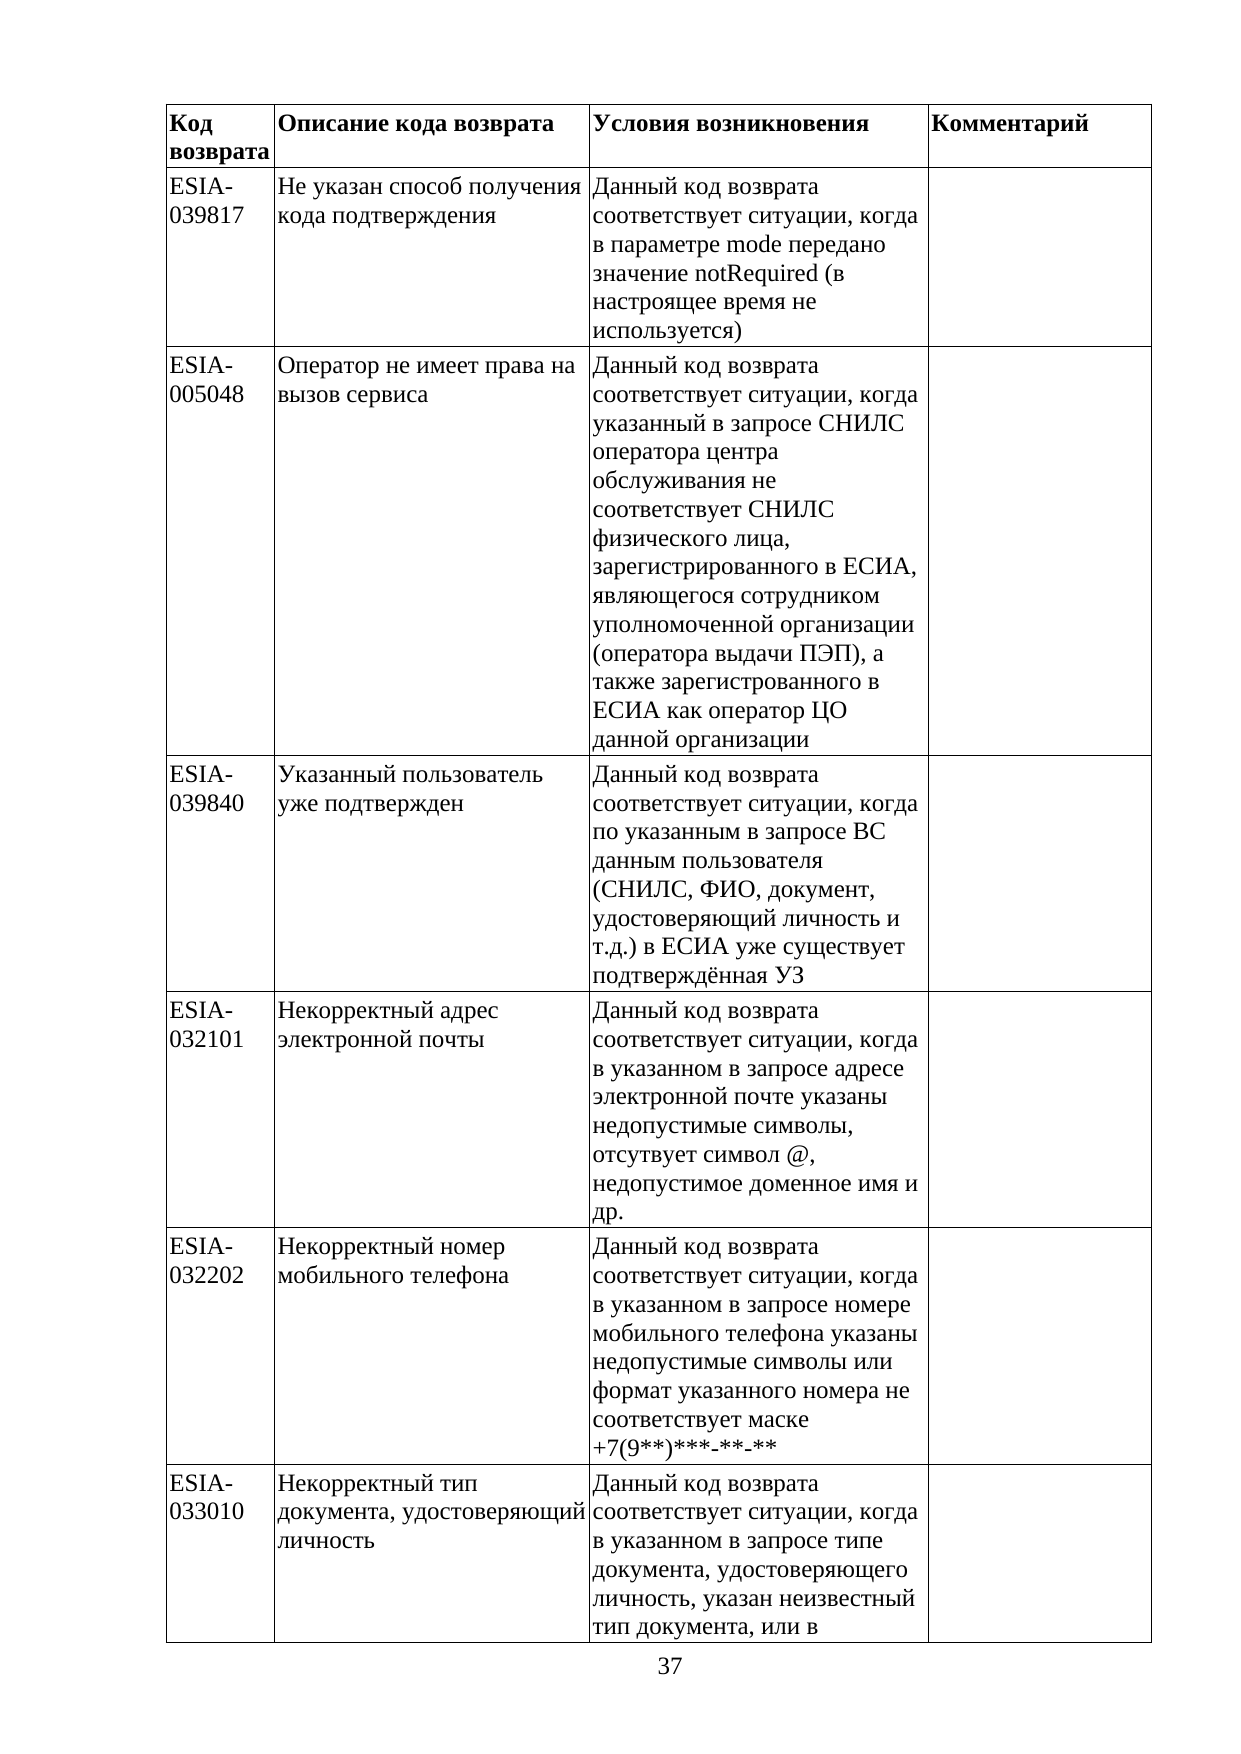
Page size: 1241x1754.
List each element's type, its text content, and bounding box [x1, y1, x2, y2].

table_header Код возврата [167, 105, 274, 167]
table_cell ESIA-032202 [167, 1228, 274, 1463]
table_cell Данный код возврата соответствует ситуации, когда в параметре mode передано значение notRequired (в настроящее время не используется) [590, 168, 928, 346]
table_cell Не указан способ получения кода подтверждения [275, 168, 589, 346]
table_header Комментарий [929, 105, 1151, 167]
table_cell Некорректный адрес электронной почты [275, 992, 589, 1227]
table_cell Некорректный номер мобильного телефона [275, 1228, 589, 1463]
table_cell [929, 347, 1151, 755]
table_cell ESIA-032101 [167, 992, 274, 1227]
table_cell [929, 756, 1151, 991]
table_cell ESIA-005048 [167, 347, 274, 755]
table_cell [590, 1465, 928, 1642]
table_cell Данный код возврата соответствует ситуации, когда в указанном в запросе адресе электронной почте указаны недопустимые символы, отсутвует символ @, недопустимое доменное имя и др. [590, 992, 928, 1227]
table_cell Указанный пользователь уже подтвержден [275, 756, 589, 991]
table_cell Данный код возврата соответствует ситуации, когда указанный в запросе СНИЛС оператора центра обслуживания не соответствует СНИЛС физического лица, зарегистрированного в ЕСИА, являющегося сотрудником уполномоченной организации (оператора выдачи ПЭП), а также зарегистрованного в ЕСИА как оператор ЦО данной организации [590, 347, 928, 755]
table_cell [275, 1465, 589, 1642]
table_cell ESIA-033010 [167, 1465, 274, 1642]
table_cell [929, 168, 1151, 346]
table_cell ESIA-039817 [167, 168, 274, 346]
table_cell Данный код возврата соответствует ситуации, когда по указанным в запросе ВС данным пользователя (СНИЛС, ФИО, документ, удостоверяющий личность и т.д.) в ЕСИА уже существует подтверждённая УЗ [590, 756, 928, 991]
table_cell Данный код возврата соответствует ситуации, когда в указанном в запросе номере мобильного телефона указаны недопустимые символы или формат указанного номера не соответствует маске +7(9**)***-**-** [590, 1228, 928, 1463]
table_header Условия возникновения [590, 105, 928, 167]
table_cell [929, 1228, 1151, 1463]
table_cell ESIA-039840 [167, 756, 274, 991]
table_cell Оператор не имеет права на вызов сервиса [275, 347, 589, 755]
table_cell [929, 1465, 1151, 1642]
table_cell [929, 992, 1151, 1227]
table_header Описание кода возврата [275, 105, 589, 167]
